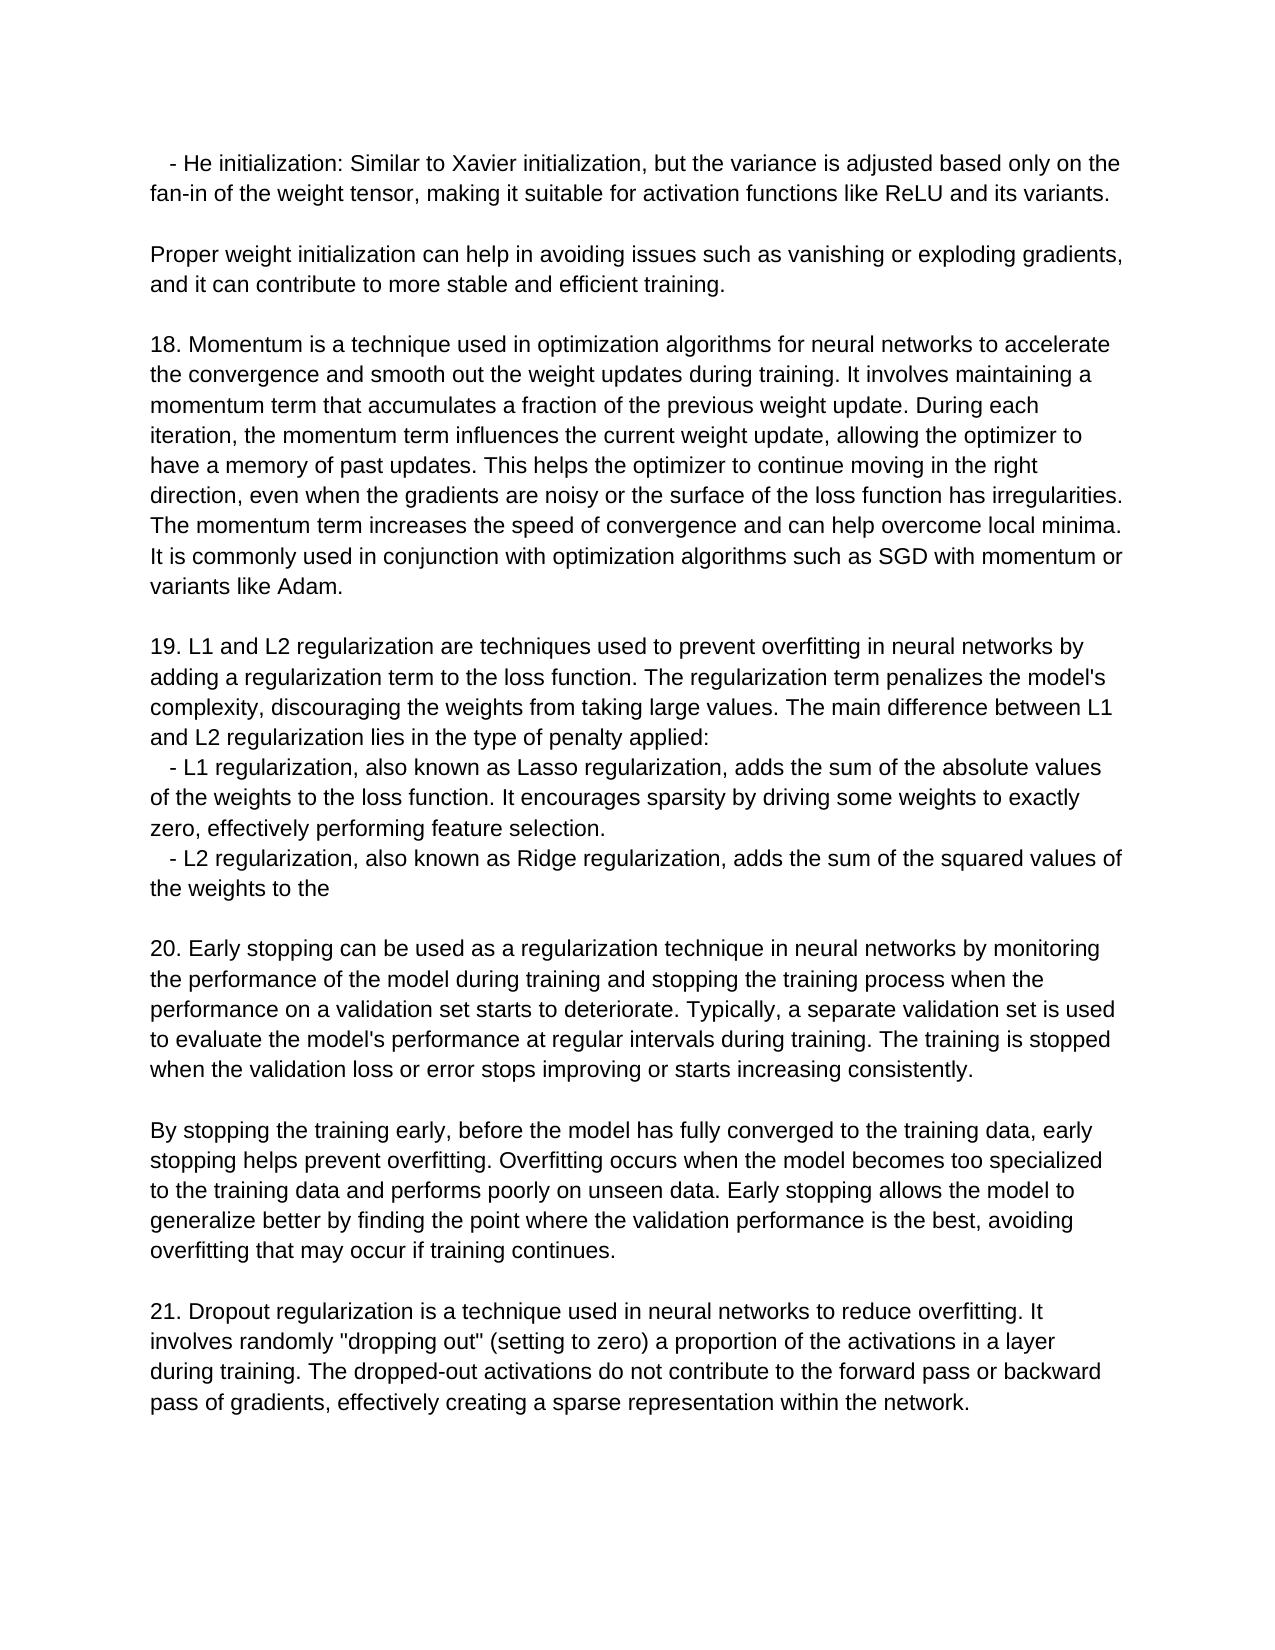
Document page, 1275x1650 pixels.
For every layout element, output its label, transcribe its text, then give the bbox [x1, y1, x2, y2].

text - He initialization: Similar to Xavier initialization, but the variance is adjusted based only on the fan-in of the weight tensor, making it suitable for activation functions like ReLU and its variants. [150, 150, 1125, 207]
text Proper weight initialization can help in avoiding issues such as vanishing or exploding gradients, and it can contribute to more stable and efficient training. [150, 241, 1125, 297]
text 18. Momentum is a technique used in optimization algorithms for neural networks to accelerate the convergence and smooth out the weight updates during training. It involves maintaining a momentum term that accumulates a fraction of the previous weight update. During each iteration, the momentum term influences the current weight update, allowing the optimizer to have a memory of past updates. This helps the optimizer to continue moving in the right direction, even when the gradients are noisy or the surface of the loss function has irregularities. The momentum term increases the speed of convergence and can help overcome local minima. It is commonly used in conjunction with optimization algorithms such as SGD with momentum or variants like Adam. [150, 331, 1125, 599]
text 21. Dropout regularization is a technique used in neural networks to reduce overfitting. It involves randomly "dropping out" (setting to zero) a proportion of the activations in a layer during training. The dropped-out activations do not contribute to the forward pass or backward pass of gradients, effectively creating a sparse representation within the network. [150, 1298, 1125, 1415]
text 20. Early stopping can be used as a regularization technique in neural networks by monitoring the performance of the model during training and stopping the training process when the performance on a validation set starts to deteriorate. Typically, a separate validation set is used to evaluate the model's performance at regular intervals during training. The training is stopped when the validation loss or error stops improving or starts increasing consistently. [150, 935, 1125, 1083]
text By stopping the training early, before the model has fully converged to the training data, early stopping helps prevent overfitting. Overfitting occurs when the model becomes too specialized to the training data and performs poorly on unseen data. Early stopping allows the model to generalize better by finding the point where the validation performance is the best, avoiding overfitting that may occur if training continues. [150, 1117, 1125, 1264]
text - L2 regularization, also known as Ridge regularization, adds the sum of the squared values of the weights to the [150, 845, 1125, 901]
text - L1 regularization, also known as Lasso regularization, adds the sum of the absolute values of the weights to the loss function. It encourages sparsity by driving some weights to exactly zero, effectively performing feature selection. [150, 754, 1125, 841]
text 19. L1 and L2 regularization are techniques used to prevent overfitting in neural networks by adding a regularization term to the loss function. The regularization term penalizes the model's complexity, discouraging the weights from taking large values. The main difference between L1 and L2 regularization lies in the type of penalty applied: [150, 633, 1125, 750]
